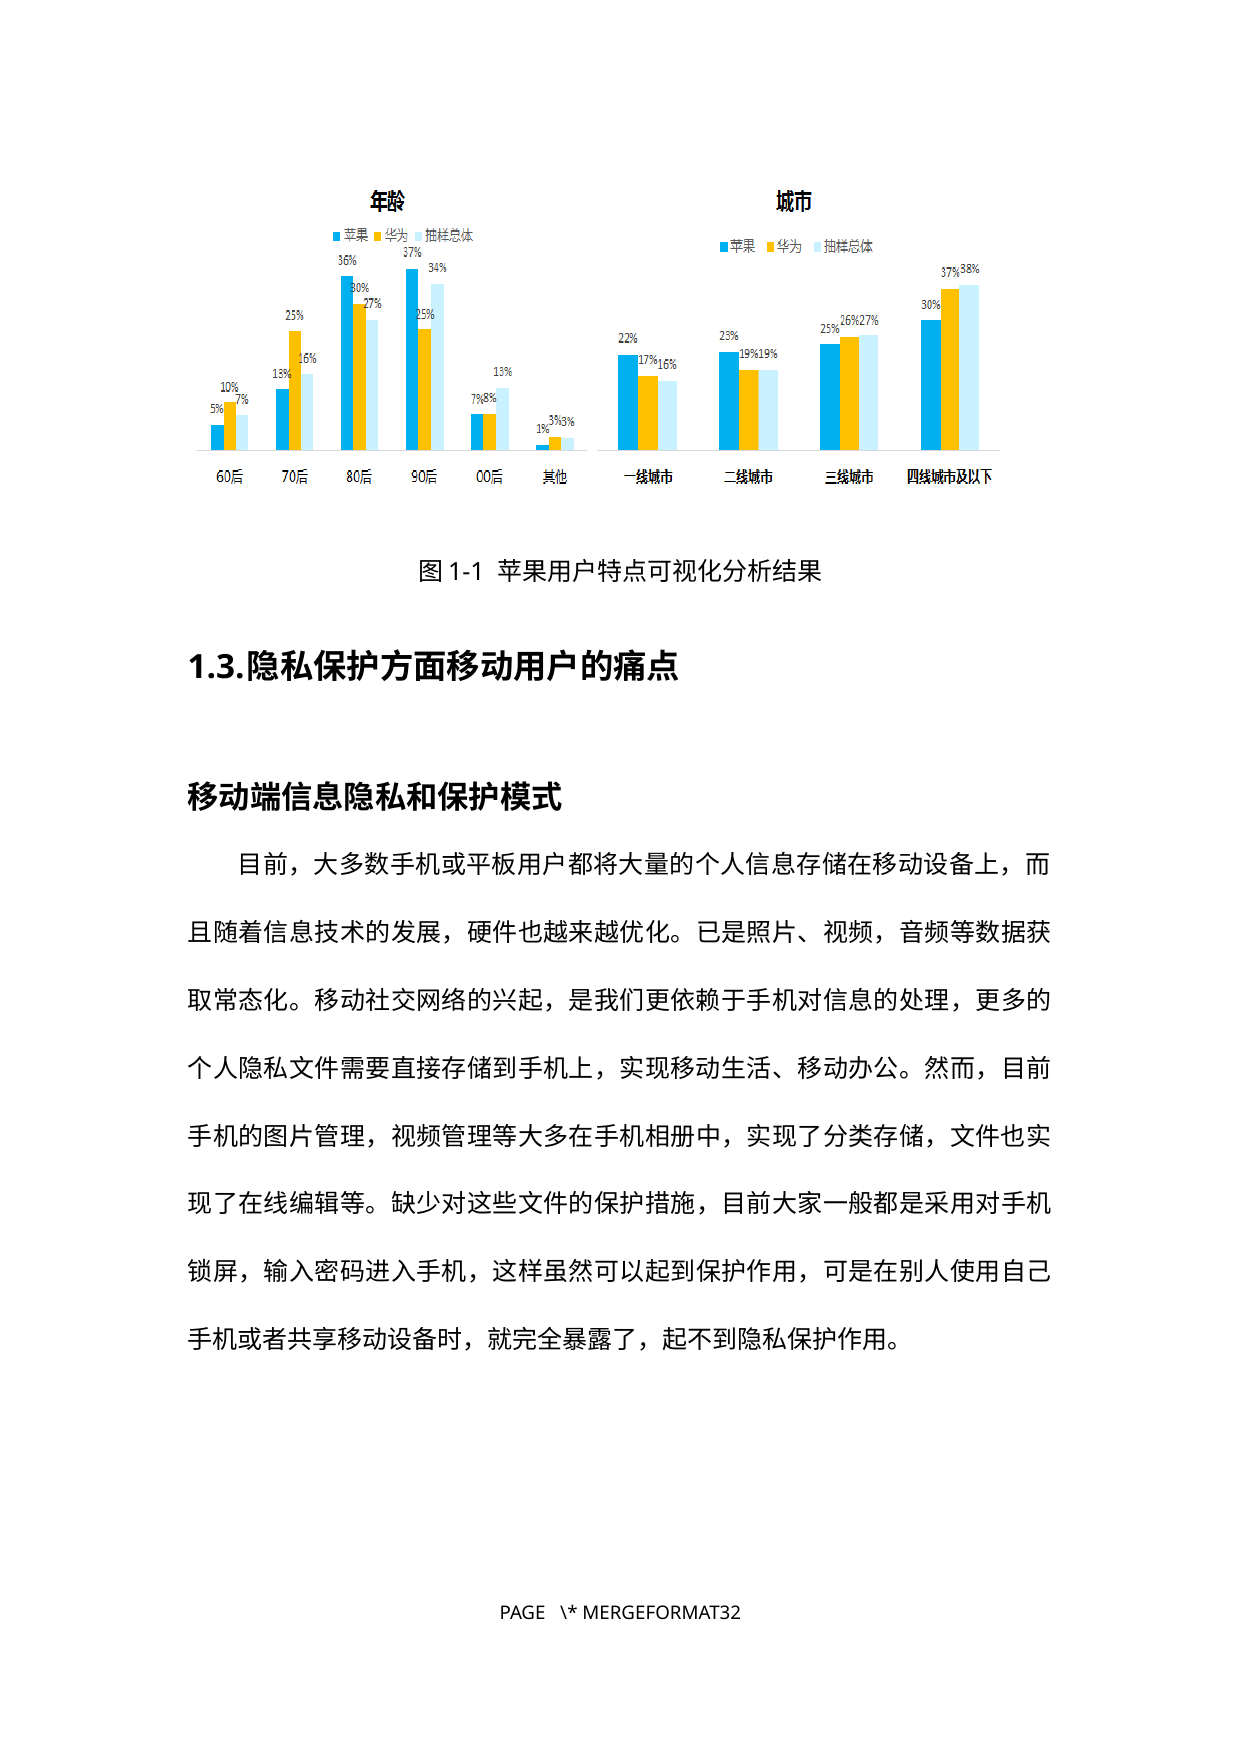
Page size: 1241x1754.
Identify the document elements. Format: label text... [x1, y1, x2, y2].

subtitle 隐私保护方面移动用户的痛点 [187, 630, 1053, 698]
picture [187, 170, 1001, 527]
text 移动端信息隐私和保护模式 [187, 761, 1053, 828]
text 图1-1 苹果用户特点可视化分析结果 [187, 535, 1053, 603]
text 目前，大多数手机或平板用户都将大量的个人信息存储在移动设备上，而且随着信息技术的发展，硬件也越来越优化。已是照片、视频，音频等数据获取常态化。移动社交网络的兴起，是我们更依赖于手机对信息的处理，更多的个人隐私文件需要直接存储到手机上，实现移动生活、移动办公。然而，目前手机的图片管理，视频管理等大多在手机相册中，实现了分类存储，文件也实现了在线编辑等。缺少对这些文件的保护措施，目前大家一般都是采用对手机锁屏，输入密码进入手机，这样虽然可以起到保护作用，可是在别人使用自己手机或者共享移动设备时，就完全暴露了，起不到隐私保护作用。 [187, 828, 1053, 1372]
